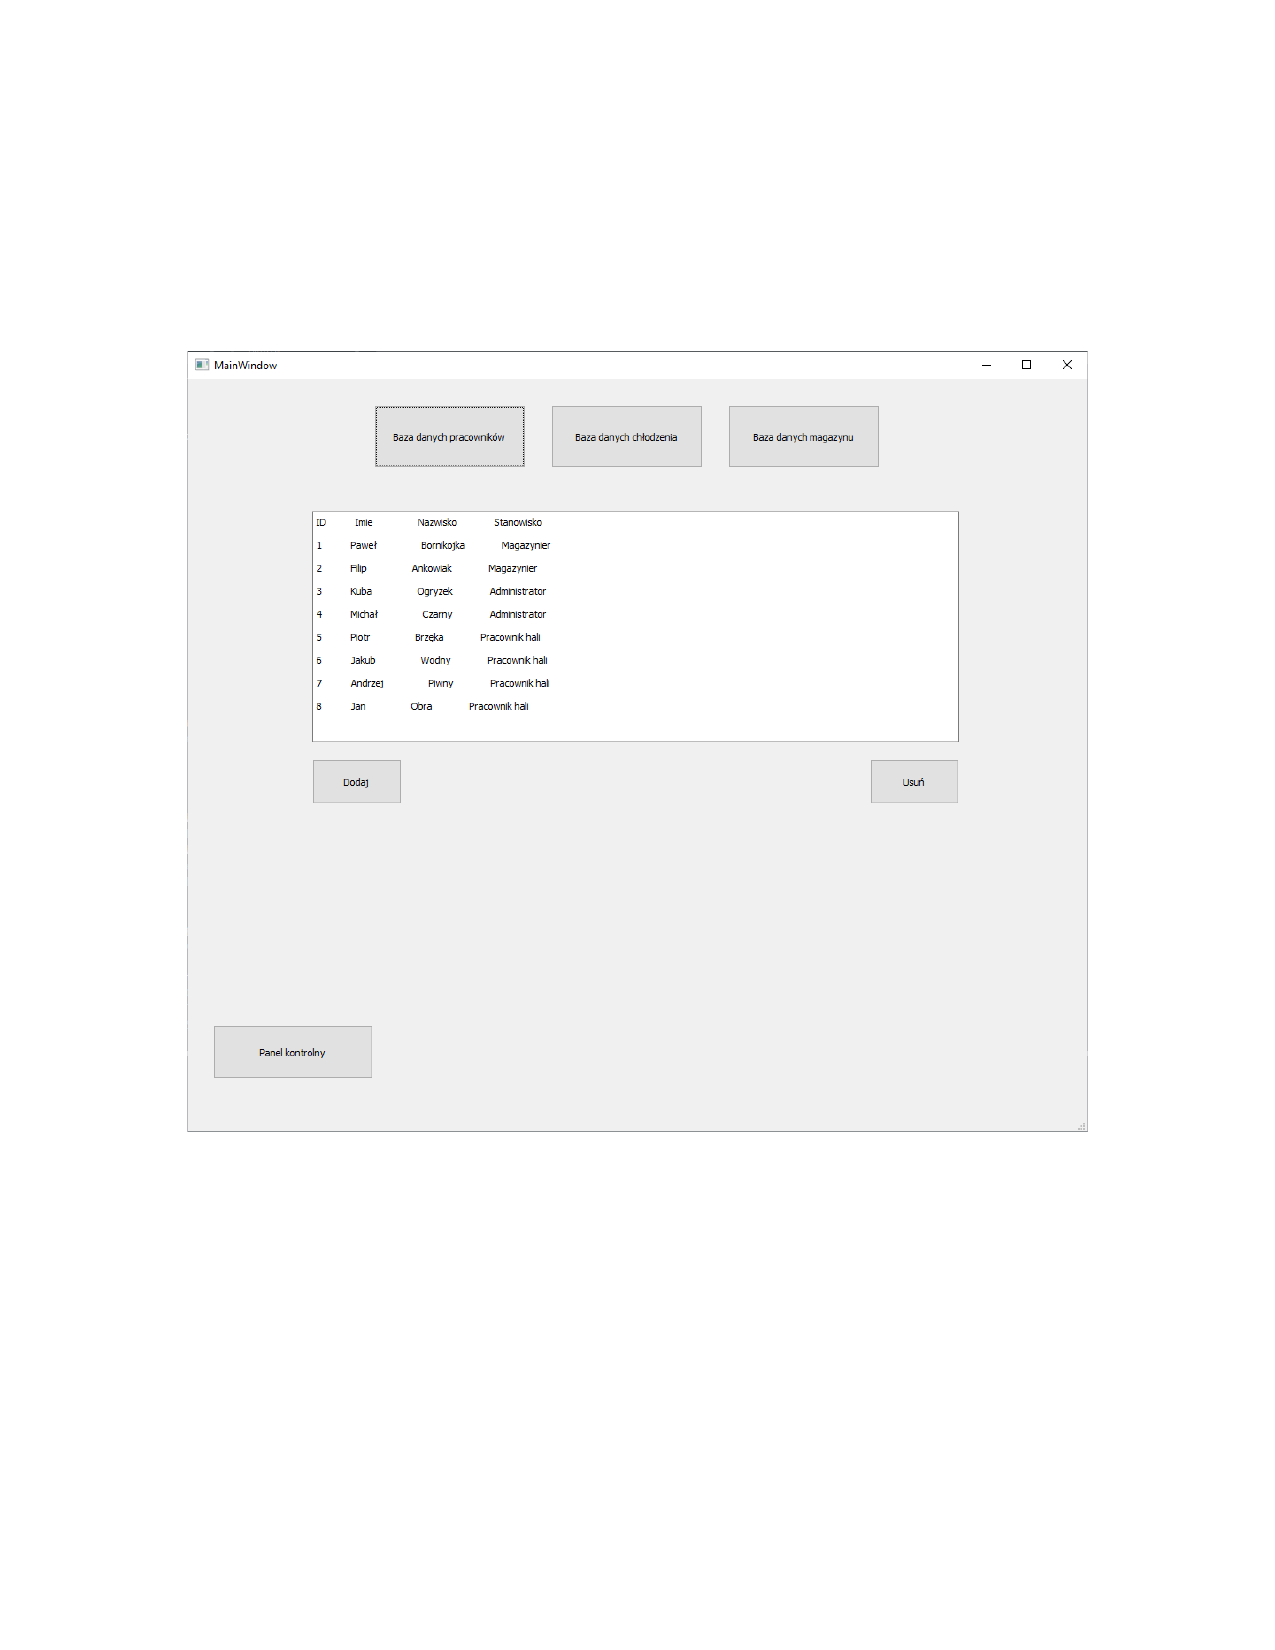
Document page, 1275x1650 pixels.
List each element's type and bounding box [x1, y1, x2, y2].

picture [187, 351, 1088, 1132]
